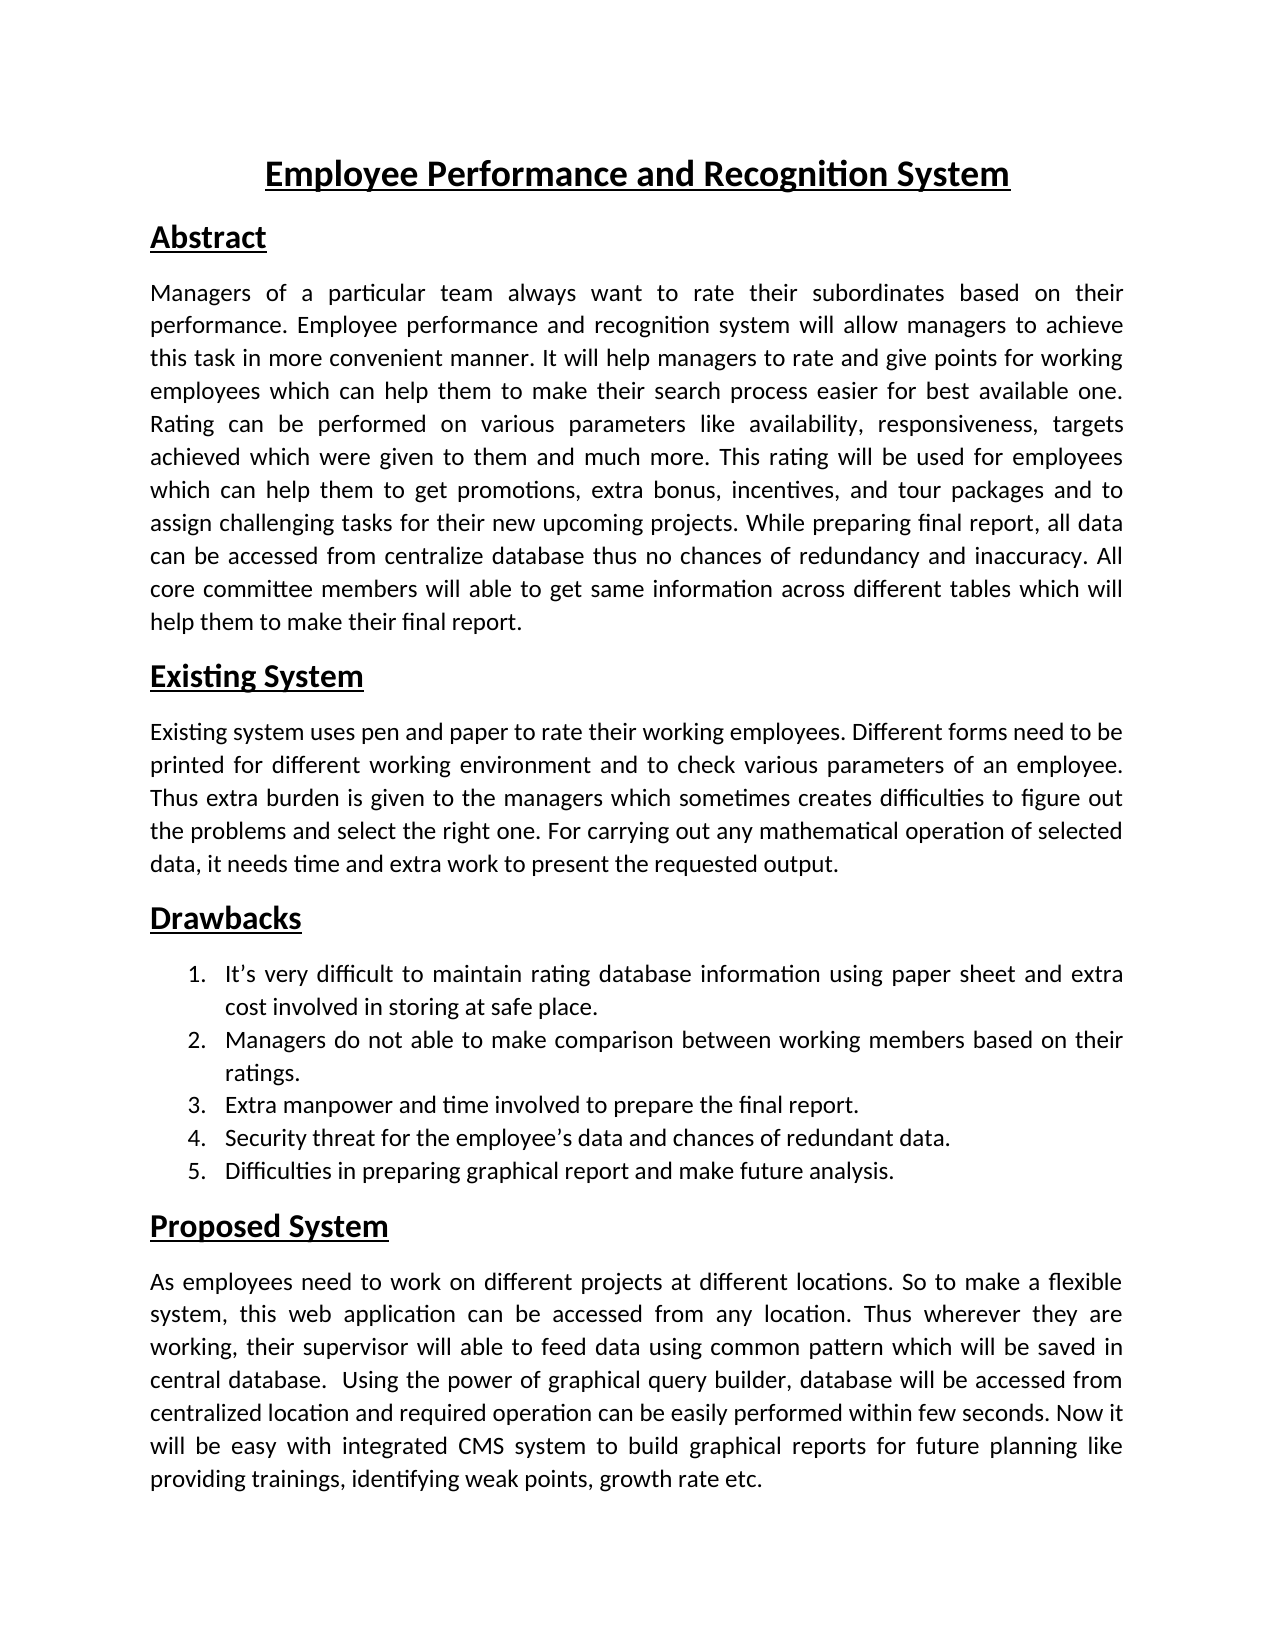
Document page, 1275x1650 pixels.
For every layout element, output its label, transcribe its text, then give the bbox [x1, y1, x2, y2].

list Managers do not able to make comparison between working members based on their ratings. [187, 1024, 1125, 1087]
text Employee Performance and Recognition System [150, 150, 1125, 196]
list Extra manpower and time involved to prepare the final report. [187, 1090, 1125, 1120]
text Existing System [150, 656, 1125, 696]
text Drawbacks [150, 897, 1125, 938]
text As employees need to work on different projects at different locations. So to make a flexible system, this web application can be accessed from any location. Thus wherever they are working, their supervisor will able to feed data using common pattern which will be saved in central database. Using the power of graphical query builder, database will be accessed from centralized location and required operation can be easily performed within few seconds. Now it will be easy with integrated CMS system to build graphical reports for future planning like providing trainings, identifying weak points, growth rate etc. [150, 1266, 1125, 1494]
text Existing system uses pen and paper to rate their working employees. Different forms need to be printed for different working environment and to check various parameters of an employee. Thus extra burden is given to the managers which sometimes creates difficulties to figure out the problems and select the right one. For carrying out any mathematical operation of selected data, it needs time and extra work to present the requested output. [150, 716, 1125, 878]
list Difficulties in preparing graphical report and make future analysis. [187, 1156, 1125, 1186]
text Abstract [150, 216, 1125, 257]
list Security threat for the employee’s data and chances of redundant data. [187, 1123, 1125, 1153]
text Managers of a particular team always want to rate their subordinates based on their performance. Employee performance and recognition system will allow managers to achieve this task in more convenient manner. It will help managers to rate and give points for working employees which can help them to make their search process easier for best available one. Rating can be performed on various parameters like availability, responsiveness, targets achieved which were given to them and much more. This rating will be used for employees which can help them to get promotions, extra bonus, incentives, and tour packages and to assign challenging tasks for their new upcoming projects. While preparing final report, all data can be accessed from centralize database thus no chances of redundancy and inaccuracy. All core committee members will able to get same information across different tables which will help them to make their final report. [150, 277, 1125, 636]
list It’s very difficult to maintain rating database information using paper sheet and extra cost involved in storing at safe place. [187, 958, 1125, 1021]
text Proposed System [150, 1205, 1125, 1246]
